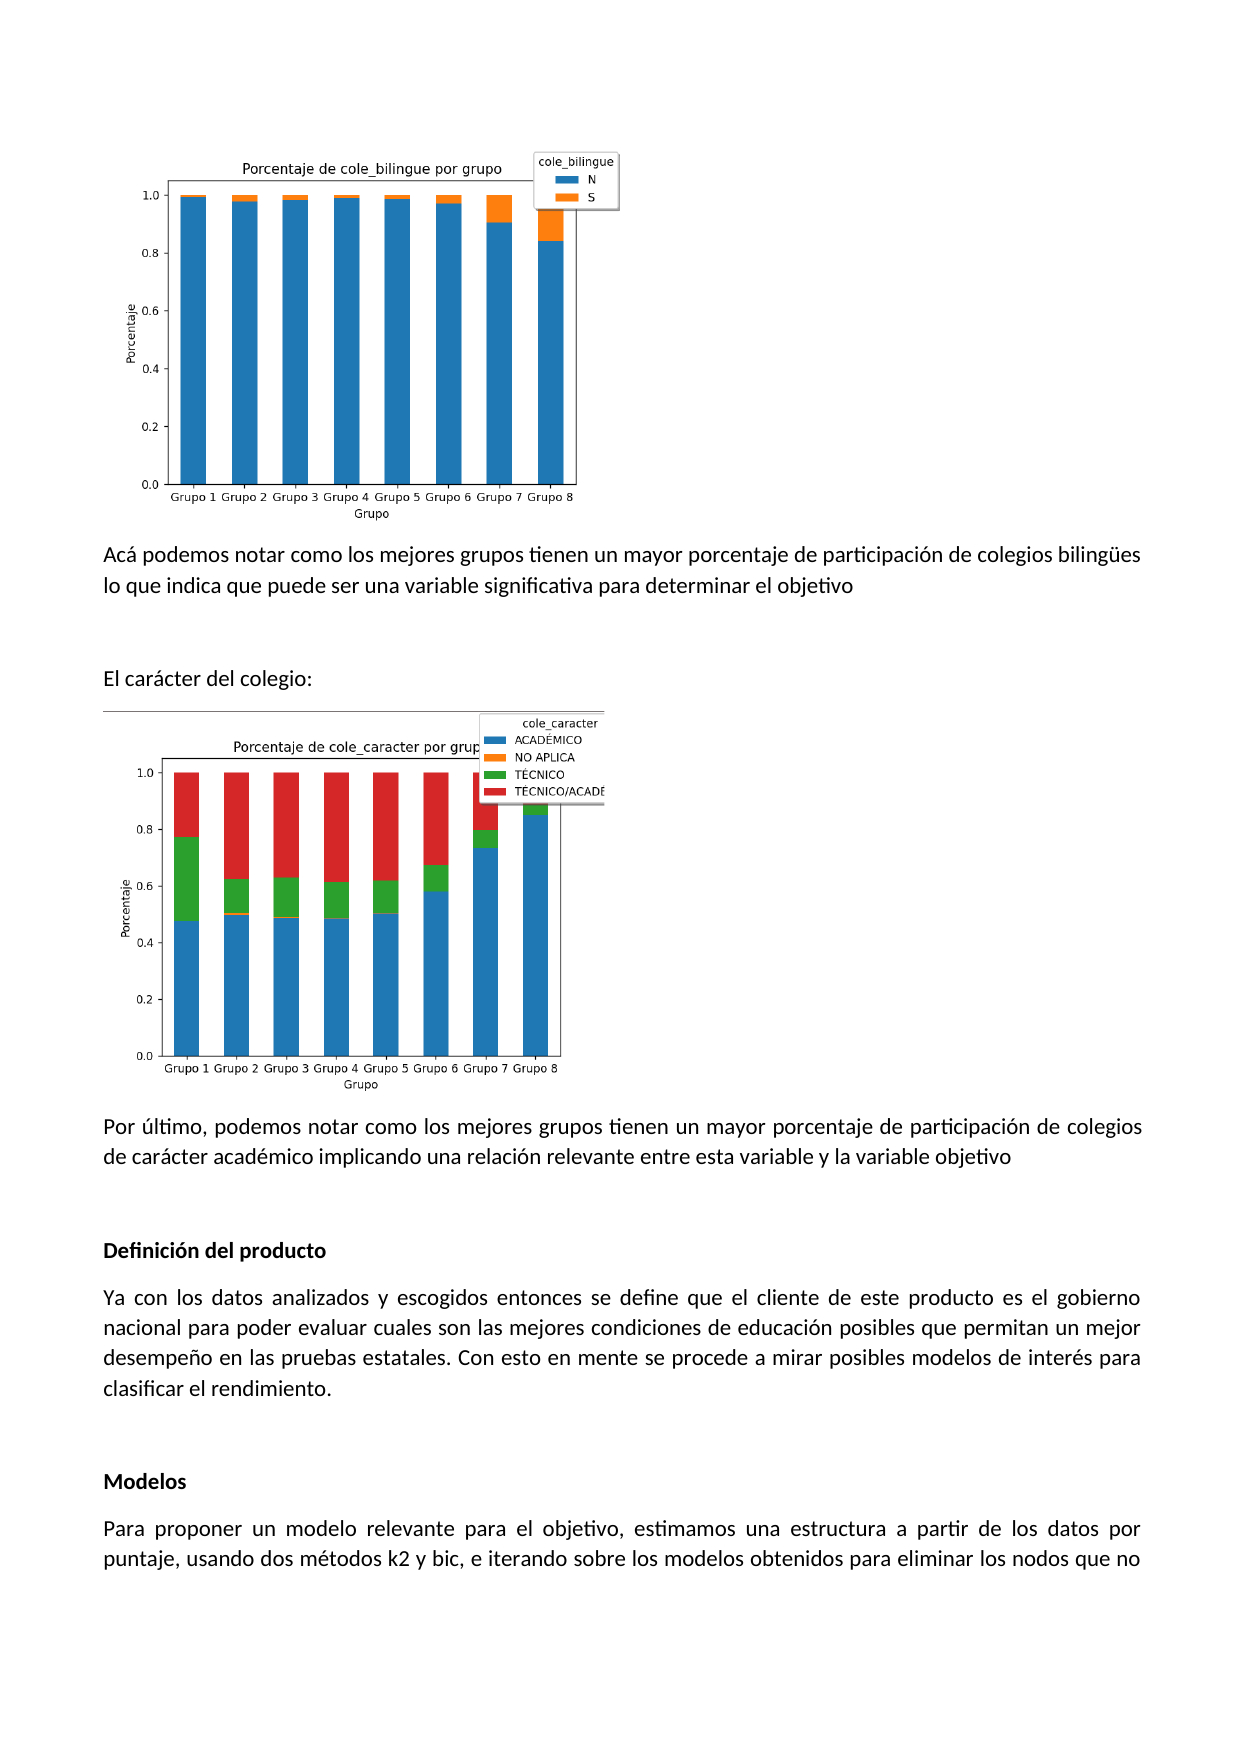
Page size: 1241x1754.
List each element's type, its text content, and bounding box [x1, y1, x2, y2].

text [103, 1514, 1144, 1572]
text El carácter del colegio: [103, 664, 1144, 693]
text Modelos [103, 1467, 1144, 1495]
text Acá podemos notar como los mejores grupos tienen un mayor porcentaje de participación de colegios bilingües lo que indica que puede ser una variable significativa para determinar el objetivo [103, 541, 1144, 599]
text Por último, podemos notar como los mejores grupos tienen un mayor porcentaje de participación de colegios de carácter académico implicando una relación relevante entre esta variable y la variable objetivo [103, 1112, 1144, 1170]
text Definición del producto [103, 1236, 1144, 1264]
picture [103, 134, 620, 522]
text Ya con los datos analizados y escogidos entonces se define que el cliente de este producto es el gobierno nacional para poder evaluar cuales son las mejores condiciones de educación posibles que permitan un mejor desempeño en las pruebas estatales. Con esto en mente se procede a mirar posibles modelos de interés para clasificar el rendimiento. [103, 1283, 1144, 1402]
picture [103, 711, 605, 1094]
